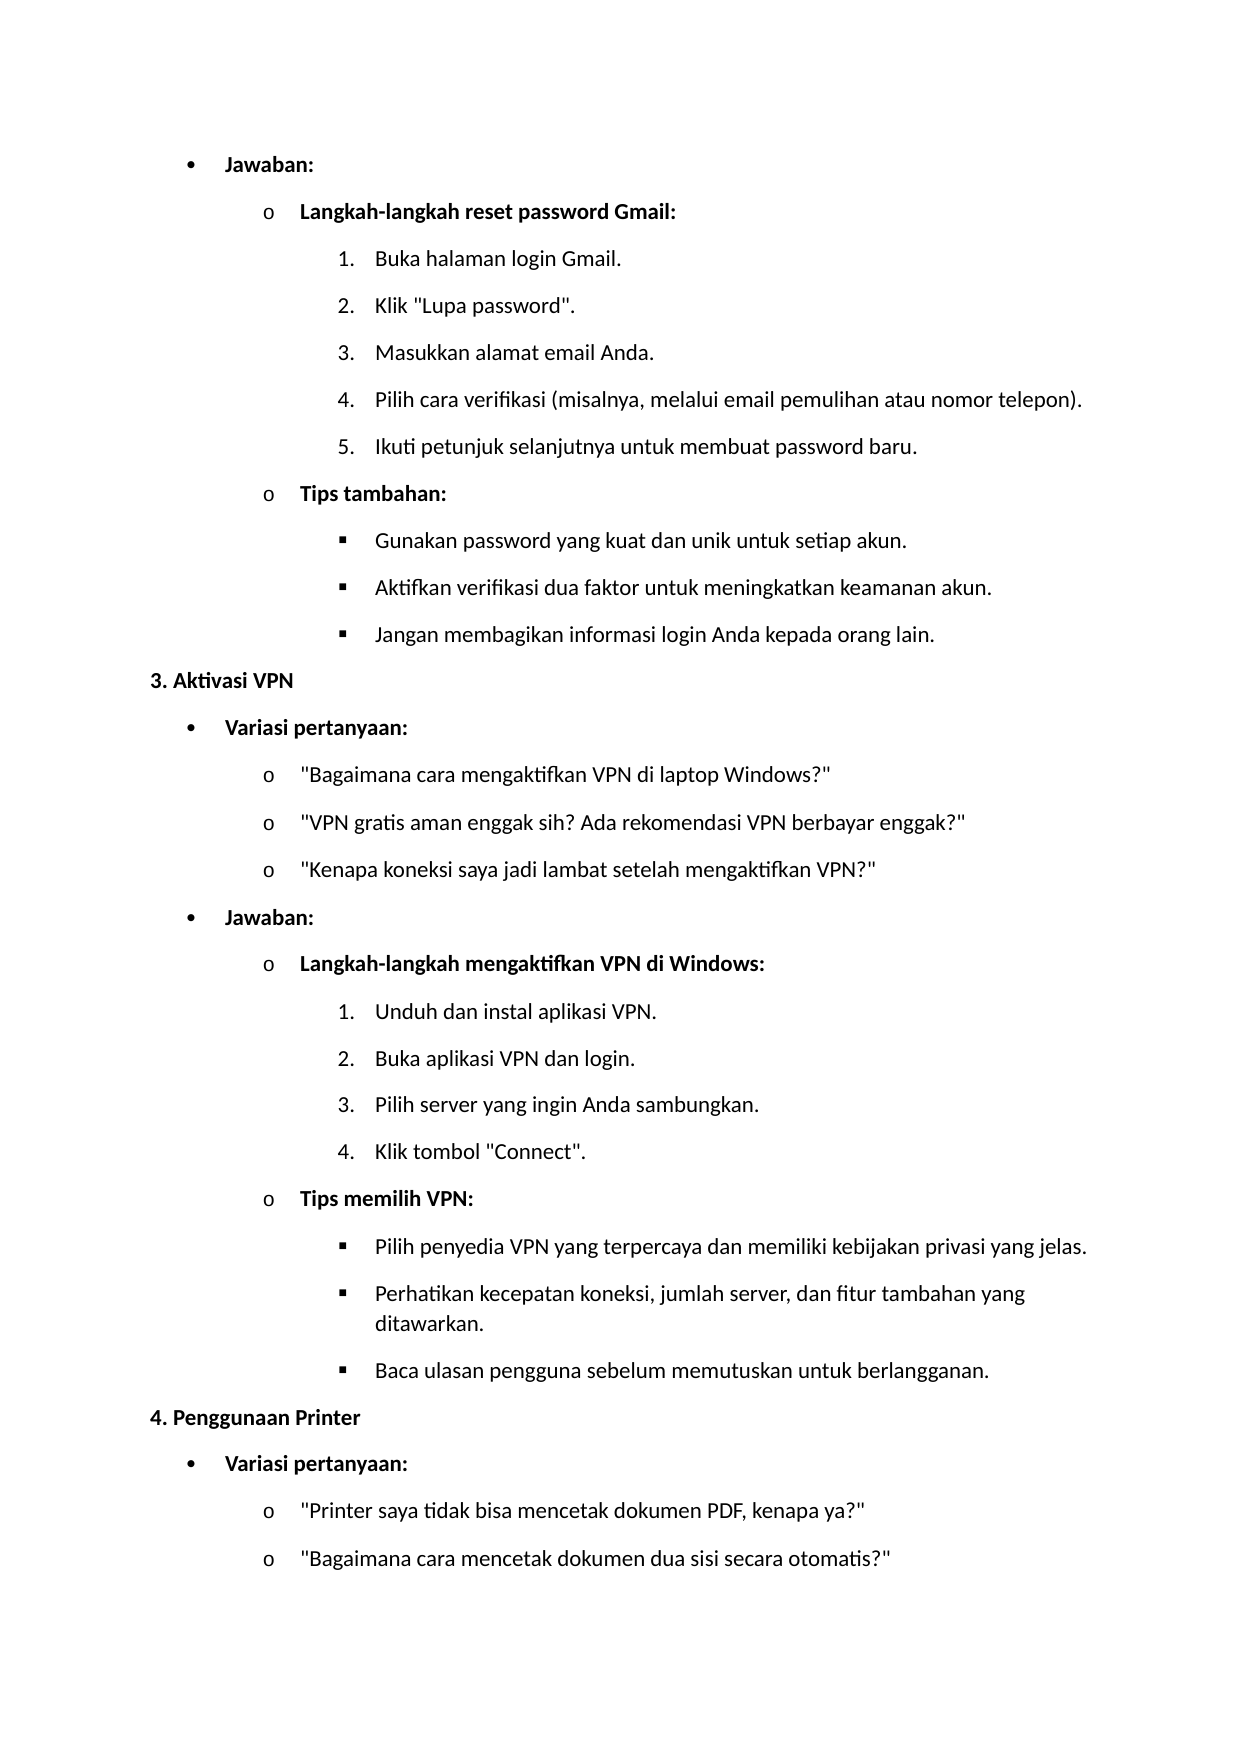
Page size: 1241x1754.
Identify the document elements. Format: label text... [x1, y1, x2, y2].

list Ikuti petunjuk selanjutnya untuk membuat password baru. [337, 432, 1090, 460]
list Baca ulasan pengguna sebelum memutuskan untuk berlangganan. [337, 1356, 1090, 1384]
text 4. Penggunaan Printer [150, 1403, 1090, 1431]
list Variasi pertanyaan: [187, 1449, 1090, 1477]
list Jangan membagikan informasi login Anda kepada orang lain. [337, 620, 1090, 648]
list "Kenapa koneksi saya jadi lambat setelah mengaktifkan VPN?" [262, 855, 1090, 884]
list Klik "Lupa password". [337, 291, 1090, 319]
list Unduh dan instal aplikasi VPN. [337, 997, 1090, 1025]
list Langkah-langkah reset password Gmail: [262, 197, 1090, 225]
list Buka halaman login Gmail. [337, 244, 1090, 272]
list Aktifkan verifikasi dua faktor untuk meningkatkan keamanan akun. [337, 573, 1090, 601]
list "Bagaimana cara mengaktifkan VPN di laptop Windows?" [262, 760, 1090, 789]
list Jawaban: [187, 903, 1090, 931]
list Gunakan password yang kuat dan unik untuk setiap akun. [337, 526, 1090, 554]
list Klik tombol "Connect". [337, 1137, 1090, 1166]
list Langkah-langkah mengaktifkan VPN di Windows: [262, 949, 1090, 978]
list Perhatikan kecepatan koneksi, jumlah server, dan fitur tambahan yang ditawarkan. [337, 1279, 1090, 1337]
list "VPN gratis aman enggak sih? Ada rekomendasi VPN berbayar enggak?" [262, 808, 1090, 836]
list Pilih penyedia VPN yang terpercaya dan memiliki kebijakan privasi yang jelas. [337, 1232, 1090, 1260]
text 3. Aktivasi VPN [150, 667, 1090, 695]
list Tips memilih VPN: [262, 1184, 1090, 1213]
list Tips tambahan: [262, 479, 1090, 507]
list Pilih server yang ingin Anda sambungkan. [337, 1091, 1090, 1119]
list Variasi pertanyaan: [187, 713, 1090, 742]
list "Printer saya tidak bisa mencetak dokumen PDF, kenapa ya?" [262, 1496, 1090, 1525]
list Buka aplikasi VPN dan login. [337, 1044, 1090, 1072]
list Pilih cara verifikasi (misalnya, melalui email pemulihan atau nomor telepon). [337, 385, 1090, 413]
list Masukkan alamat email Anda. [337, 338, 1090, 366]
list Jawaban: [187, 150, 1090, 178]
list "Bagaimana cara mencetak dokumen dua sisi secara otomatis?" [262, 1544, 1090, 1572]
